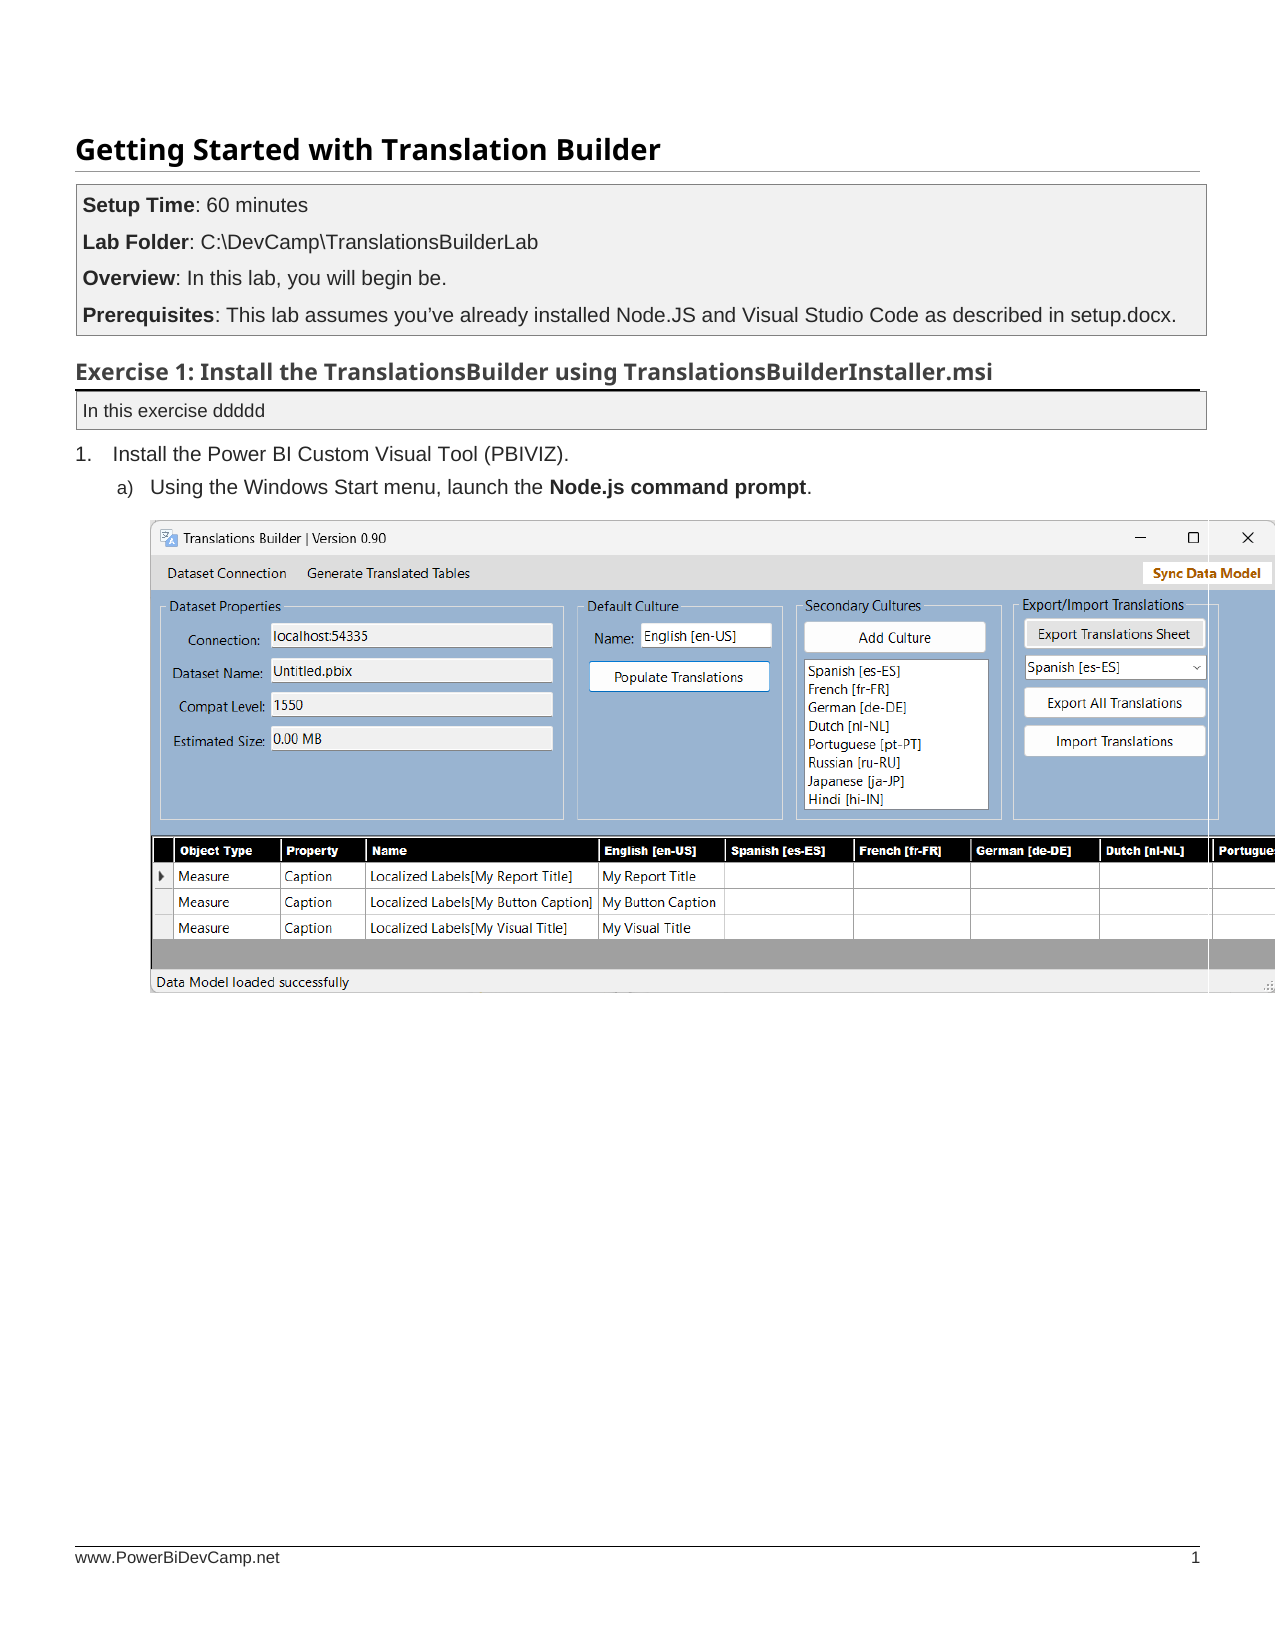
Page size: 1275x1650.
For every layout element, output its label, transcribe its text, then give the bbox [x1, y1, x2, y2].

subtitle Getting Started with Translation Builder [75, 129, 1200, 171]
picture [150, 520, 1208, 993]
text In this exercise ddddd [77, 392, 1206, 429]
list Install the Power BI Custom Visual Tool (PBIVIZ). [75, 442, 1200, 466]
text Lab Folder: C:\DevCamp\TranslationsBuilderLab [77, 221, 1206, 253]
text Overview: In this lab, you will begin be. [77, 257, 1206, 290]
list Using the Windows Start menu, launch the Node.js command prompt. [117, 474, 1200, 498]
text Prerequisites: This lab assumes you’ve already installed Node.JS and Visual Studio Code as described in setup.docx. [77, 294, 1206, 335]
text Setup Time: 60 minutes [77, 185, 1206, 217]
picture [1209, 520, 1275, 993]
subtitle Exercise 1: Install the TranslationsBuilder using TranslationsBuilderInstaller.msi [75, 356, 1200, 389]
